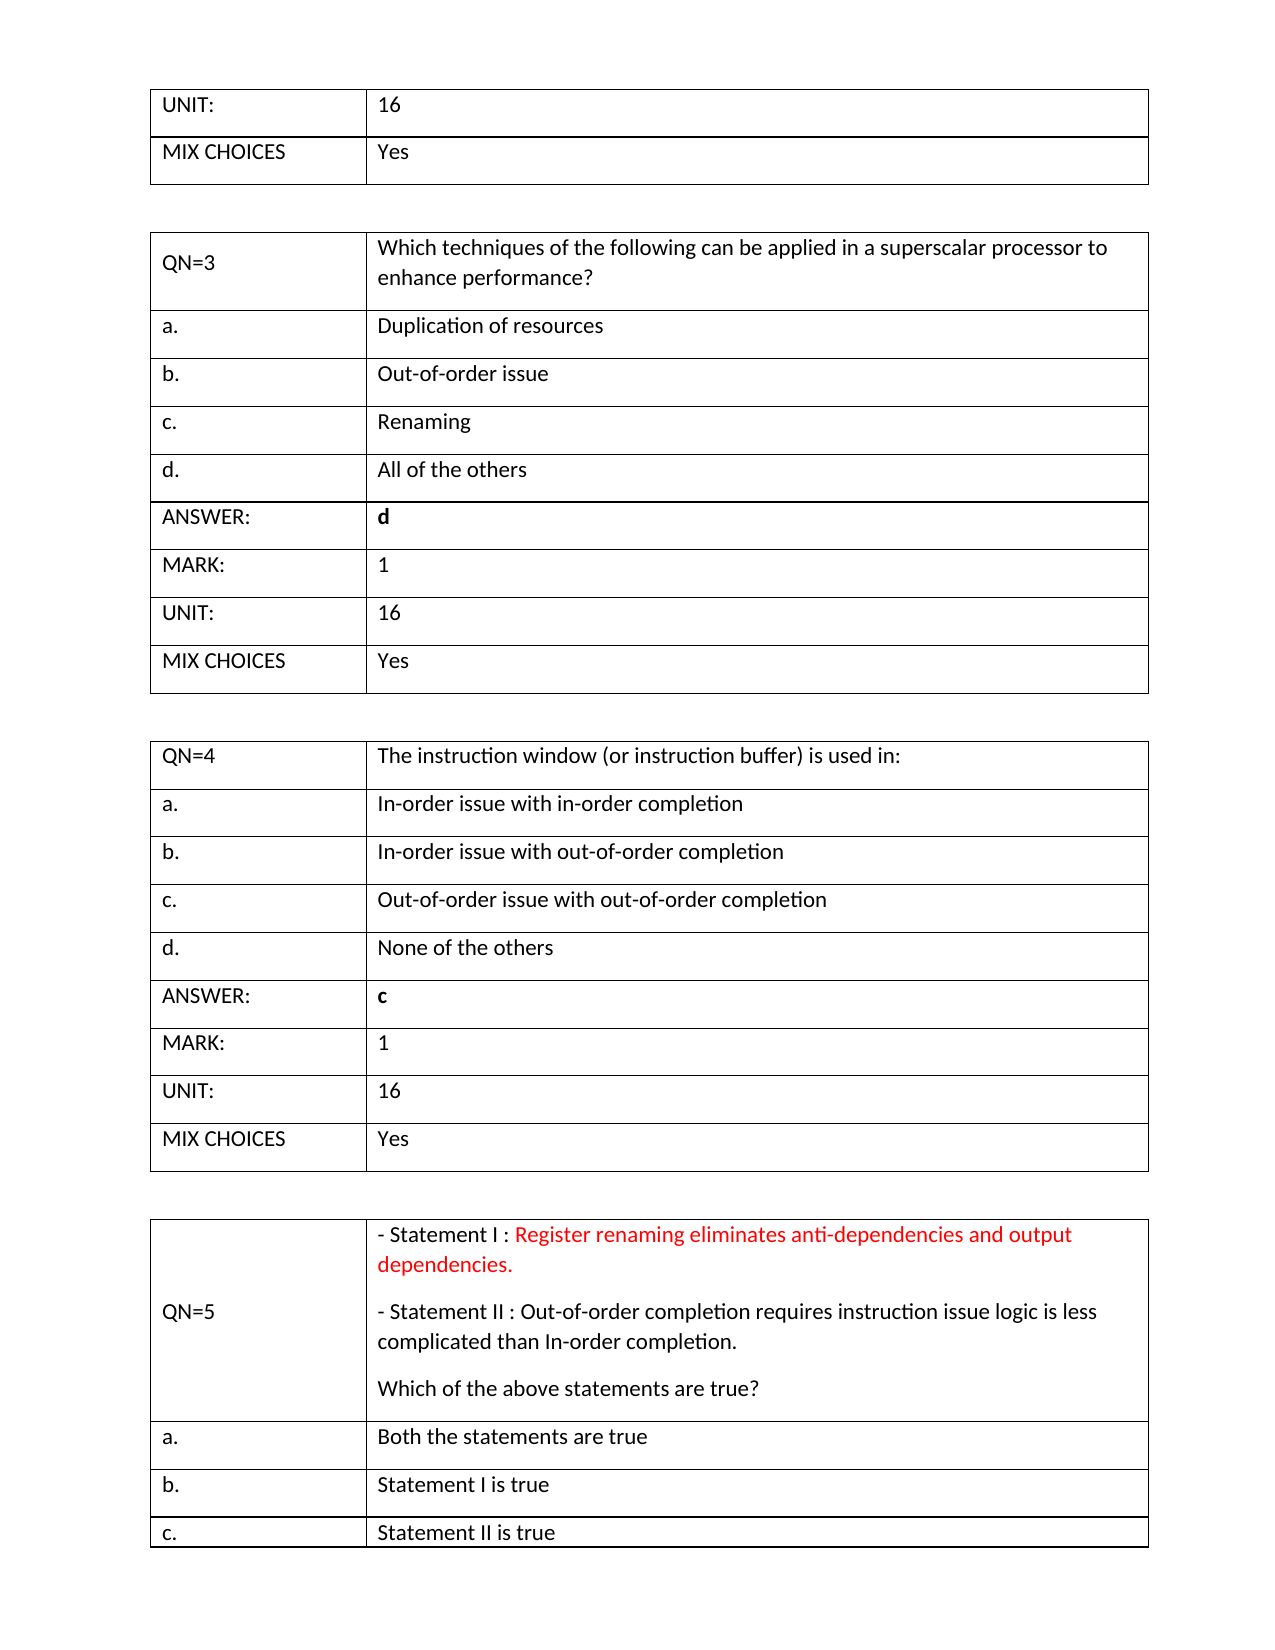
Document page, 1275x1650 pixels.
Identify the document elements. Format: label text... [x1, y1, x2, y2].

table_cell MIX CHOICES [151, 138, 366, 184]
table_cell Renaming [367, 407, 1148, 454]
table_cell Yes [367, 138, 1148, 184]
table_cell 16 [367, 598, 1148, 645]
table_cell ANSWER: [151, 503, 366, 549]
table_cell ANSWER: [151, 981, 366, 1027]
table_cell None of the others [367, 933, 1148, 980]
table_cell 16 [367, 90, 1148, 136]
table_cell a. [151, 790, 366, 836]
table_cell 16 [367, 1076, 1148, 1123]
table_cell All of the others [367, 455, 1148, 501]
table_header Which techniques of the following can be applied in a superscalar processor to enhance performance? [367, 233, 1148, 310]
table_cell c. [151, 885, 366, 932]
table_cell Yes [367, 646, 1148, 693]
table_cell d. [151, 933, 366, 980]
table_cell Statement I is true [367, 1470, 1148, 1516]
table_cell d [367, 503, 1148, 549]
table_cell MIX CHOICES [151, 646, 366, 693]
table_cell UNIT: [151, 1076, 366, 1123]
table_cell Both the statements are true [367, 1422, 1148, 1469]
table_header QN=3 [151, 233, 366, 310]
table_cell c [367, 981, 1148, 1027]
table_cell MIX CHOICES [151, 1124, 366, 1171]
table_header The instruction window (or instruction buffer) is used in: [367, 742, 1148, 788]
table_cell Duplication of resources [367, 311, 1148, 358]
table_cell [367, 1518, 1148, 1546]
table_cell d. [151, 455, 366, 501]
table_cell MARK: [151, 1029, 366, 1075]
table_cell 1 [367, 1029, 1148, 1075]
table_header QN=5 [151, 1220, 366, 1421]
table_header - Statement I : Register renaming eliminates anti-dependencies and output dependencies. - Statement II : Out-of-order completion requires instruction issue logic is less complicated than In-order completion. Which of the above statements are true? [367, 1220, 1148, 1421]
table_cell b. [151, 837, 366, 884]
table_cell b. [151, 359, 366, 406]
table_cell a. [151, 311, 366, 358]
table_cell Yes [367, 1124, 1148, 1171]
table_cell UNIT: [151, 90, 366, 136]
table_cell In-order issue with out-of-order completion [367, 837, 1148, 884]
table_cell In-order issue with in-order completion [367, 790, 1148, 836]
table_cell c. [151, 407, 366, 454]
table_header QN=4 [151, 742, 366, 788]
table_cell UNIT: [151, 598, 366, 645]
table_cell c. [151, 1518, 366, 1546]
table_cell 1 [367, 550, 1148, 597]
table_cell b. [151, 1470, 366, 1516]
table_cell MARK: [151, 550, 366, 597]
table_cell a. [151, 1422, 366, 1469]
table_cell Out-of-order issue [367, 359, 1148, 406]
table_cell Out-of-order issue with out-of-order completion [367, 885, 1148, 932]
